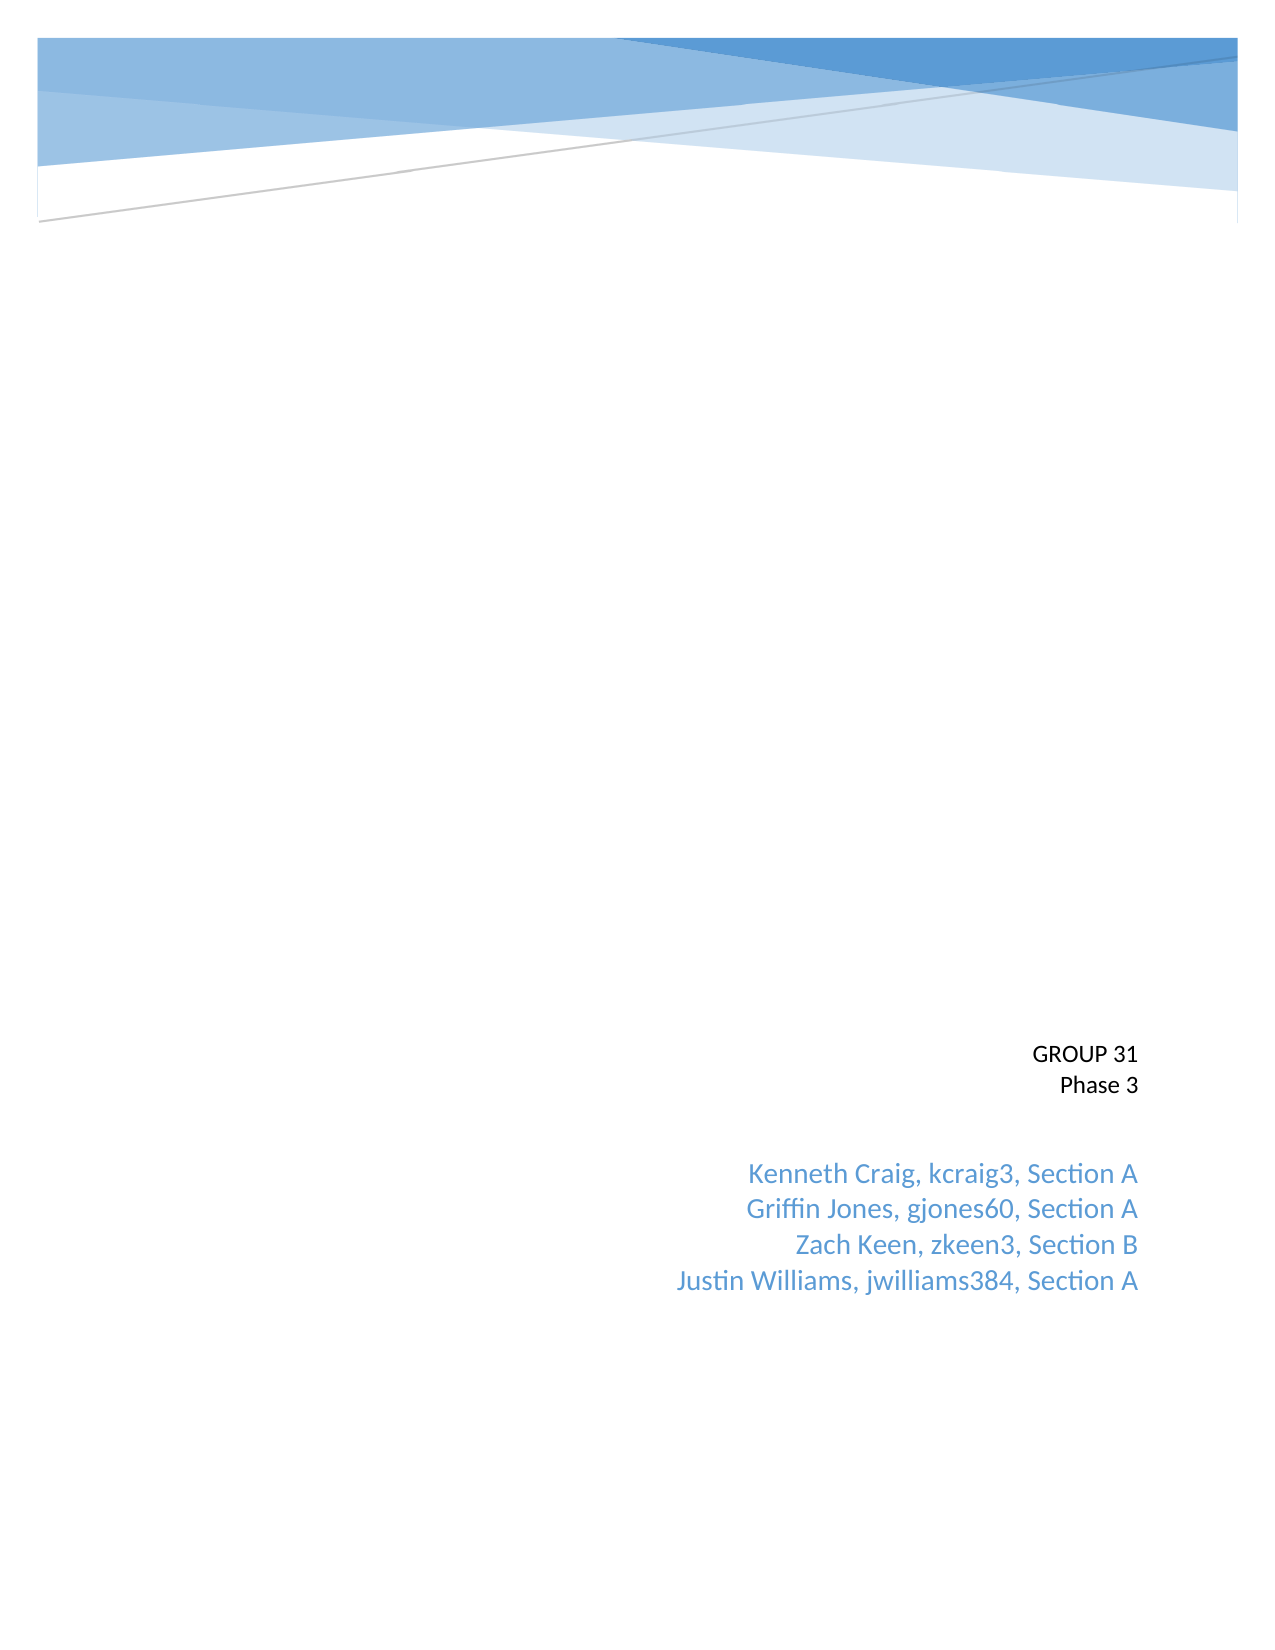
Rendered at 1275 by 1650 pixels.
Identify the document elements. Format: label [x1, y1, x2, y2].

picture [37, 37, 1238, 238]
